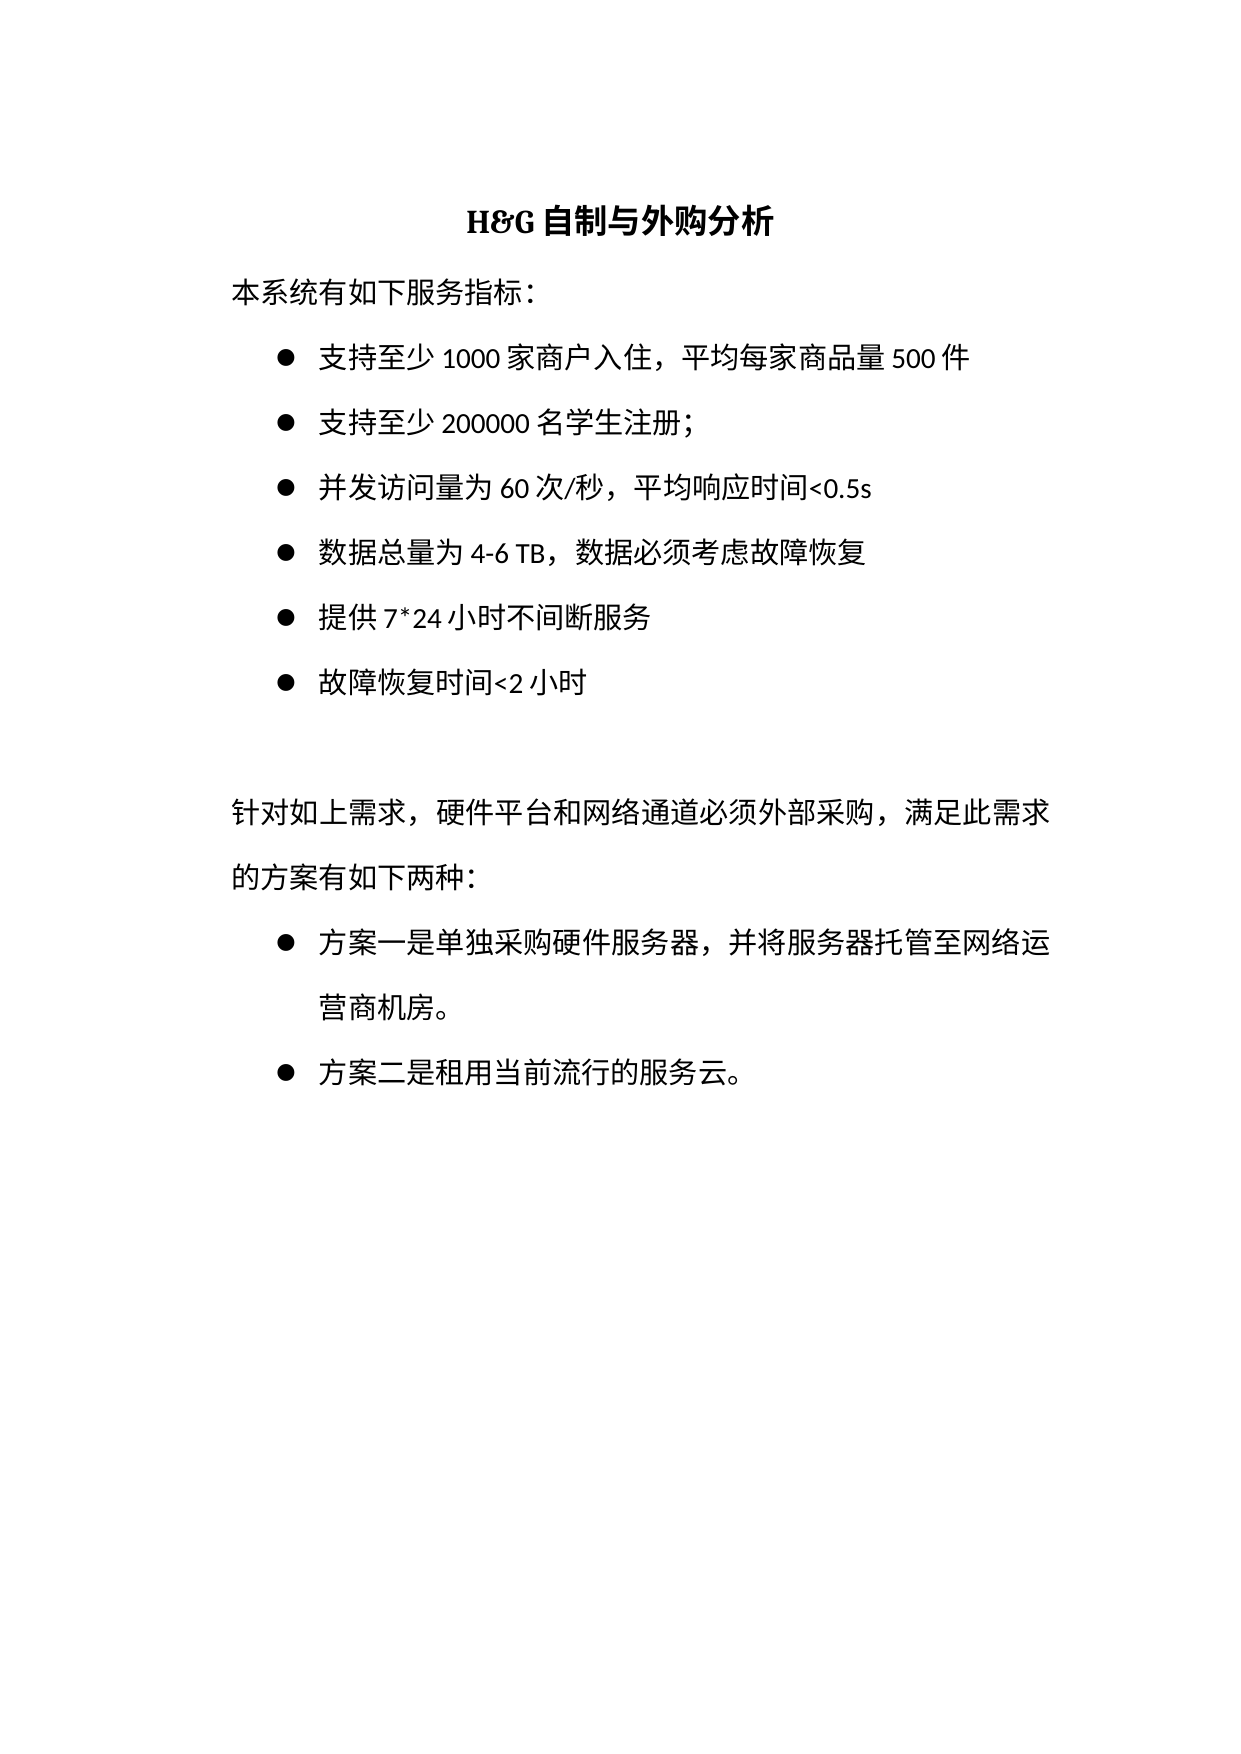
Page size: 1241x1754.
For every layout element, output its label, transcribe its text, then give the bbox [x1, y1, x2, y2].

text 本系统有如下服务指标： [187, 258, 1053, 323]
list 故障恢复时间<2小时 [275, 648, 1053, 713]
list 提供7*24小时不间断服务 [275, 583, 1053, 648]
list 方案一是单独采购硬件服务器，并将服务器托管至网络运营商机房。 [275, 908, 1053, 1038]
title H&G自制与外购分析 [187, 187, 1053, 252]
list 数据总量为4-6 TB，数据必须考虑故障恢复 [275, 518, 1053, 583]
text 针对如上需求，硬件平台和网络通道必须外部采购，满足此需求的方案有如下两种： [231, 778, 1053, 908]
list 支持至少1000家商户入住，平均每家商品量500件 [275, 323, 1053, 388]
list 并发访问量为60次/秒，平均响应时间<0.5s [275, 453, 1053, 518]
list 支持至少200000名学生注册； [275, 388, 1053, 453]
list 方案二是租用当前流行的服务云。 [275, 1038, 1053, 1103]
